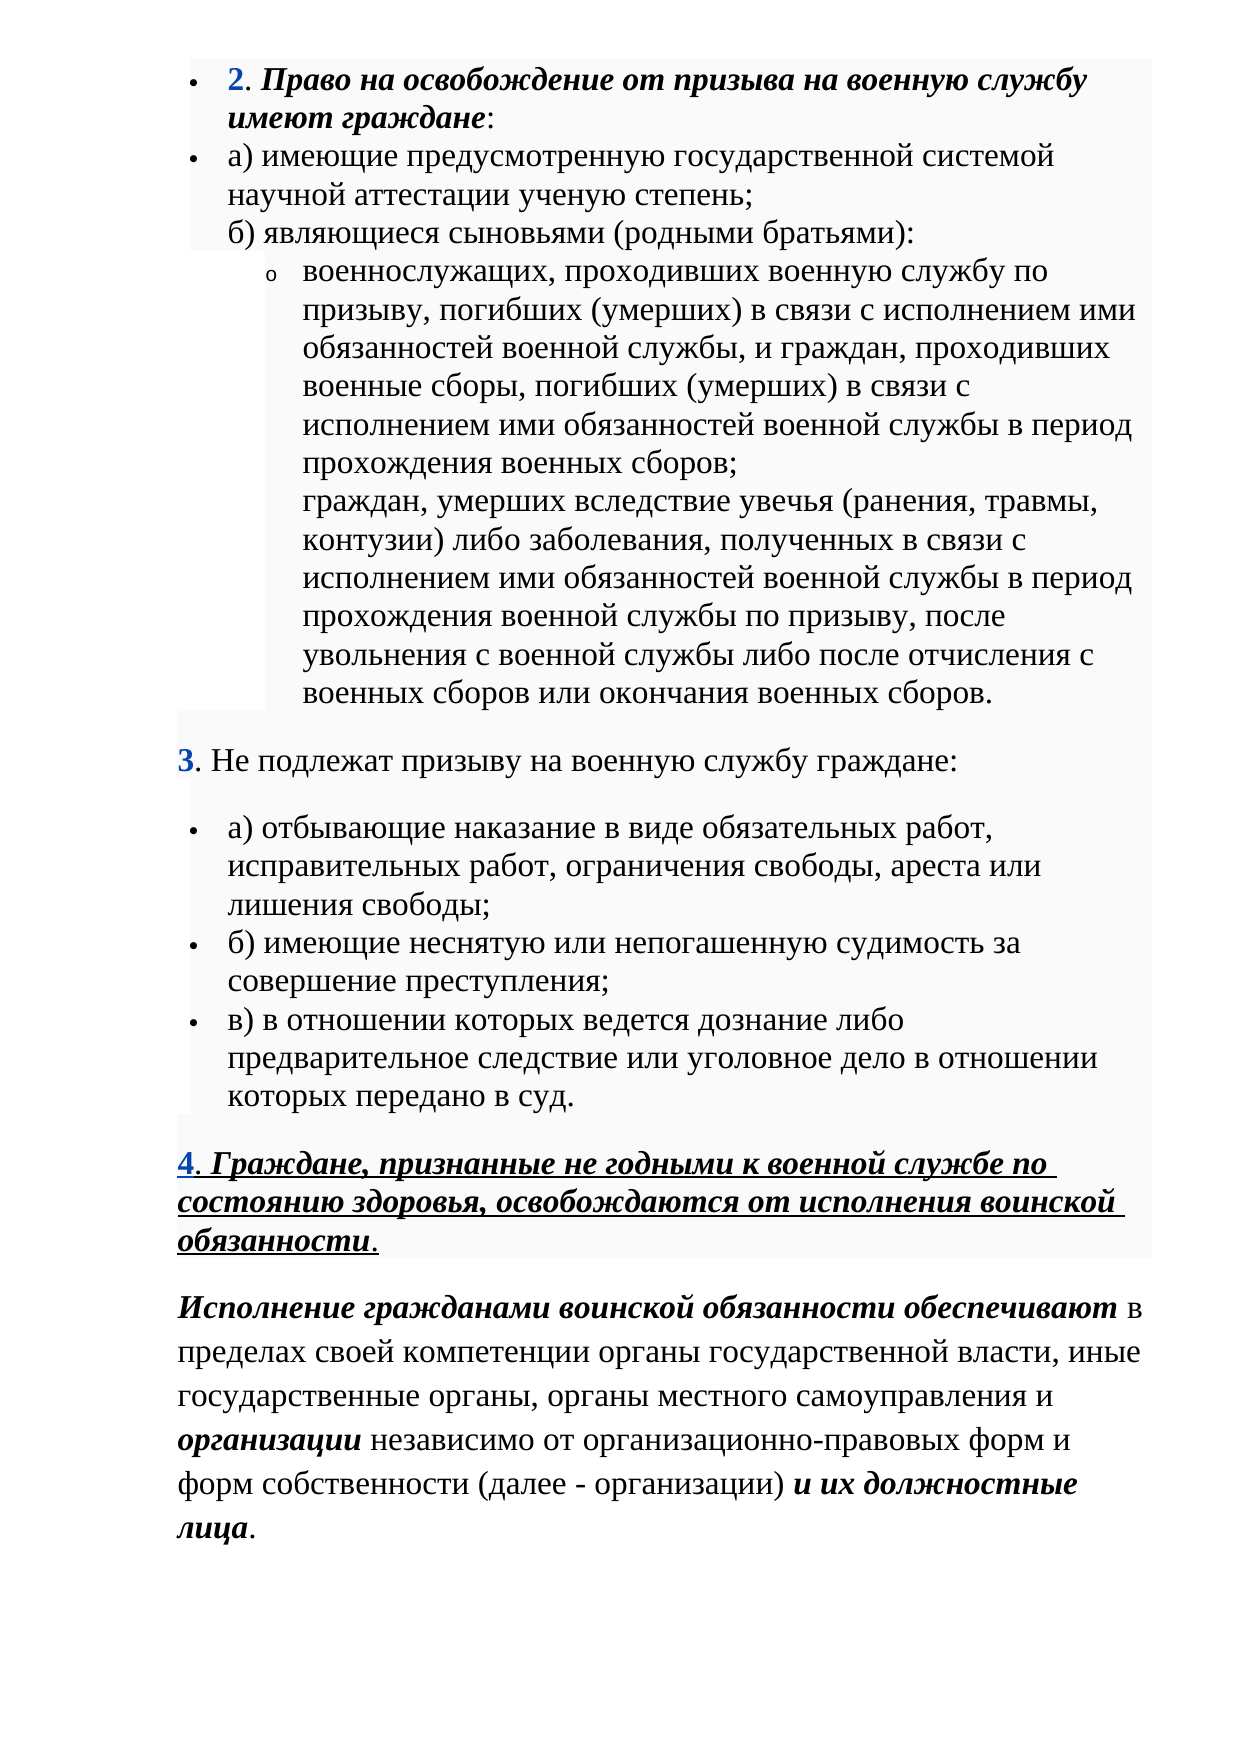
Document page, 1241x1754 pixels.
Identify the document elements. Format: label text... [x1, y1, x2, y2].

text 4. Граждане, признанные не годными к военной службе по состоянию здоровья, освобождаются от исполнения воинской обязанности. [177, 1143, 1152, 1258]
list в) в отношении которых ведется дознание либо предварительное следствие или уголовное дело в отношении которых передано в суд. [190, 999, 1152, 1114]
list а) отбывающие наказание в виде обязательных работ, исправительных работ, ограничения свободы, ареста или лишения свободы; [190, 807, 1152, 922]
list а) имеющие предусмотренную государственной системой научной аттестации ученую степень; б) являющиеся сыновьями (родными братьями): [190, 136, 1152, 251]
text Исполнение гражданами воинской обязанности обеспечивают в пределах своей компетенции органы государственной власти, иные государственные органы, органы местного самоуправления и организации независимо от организационно-правовых форм и форм собственности (далее - организации) и их должностные лица. [177, 1287, 1152, 1546]
list 2. Право на освобождение от призыва на военную службу имеют граждане: [190, 59, 1152, 136]
list военнослужащих, проходивших военную службу по призыву, погибших (умерших) в связи с исполнением ими обязанностей военной службы, и граждан, проходивших военные сборы, погибших (умерших) в связи с исполнением ими обязанностей военной службы в период прохождения военных сборов; граждан, умерших вследствие увечья (ранения, травмы, контузии) либо заболевания, полученных в связи с исполнением ими обязанностей военной службы в период прохождения военной службы по призыву, после увольнения с военной службы либо после отчисления с военных сборов или окончания военных сборов. [265, 251, 1152, 711]
list б) имеющие неснятую или непогашенную судимость за совершение преступления; [190, 922, 1152, 999]
text 3. Не подлежат призыву на военную службу граждане: [177, 740, 1152, 778]
